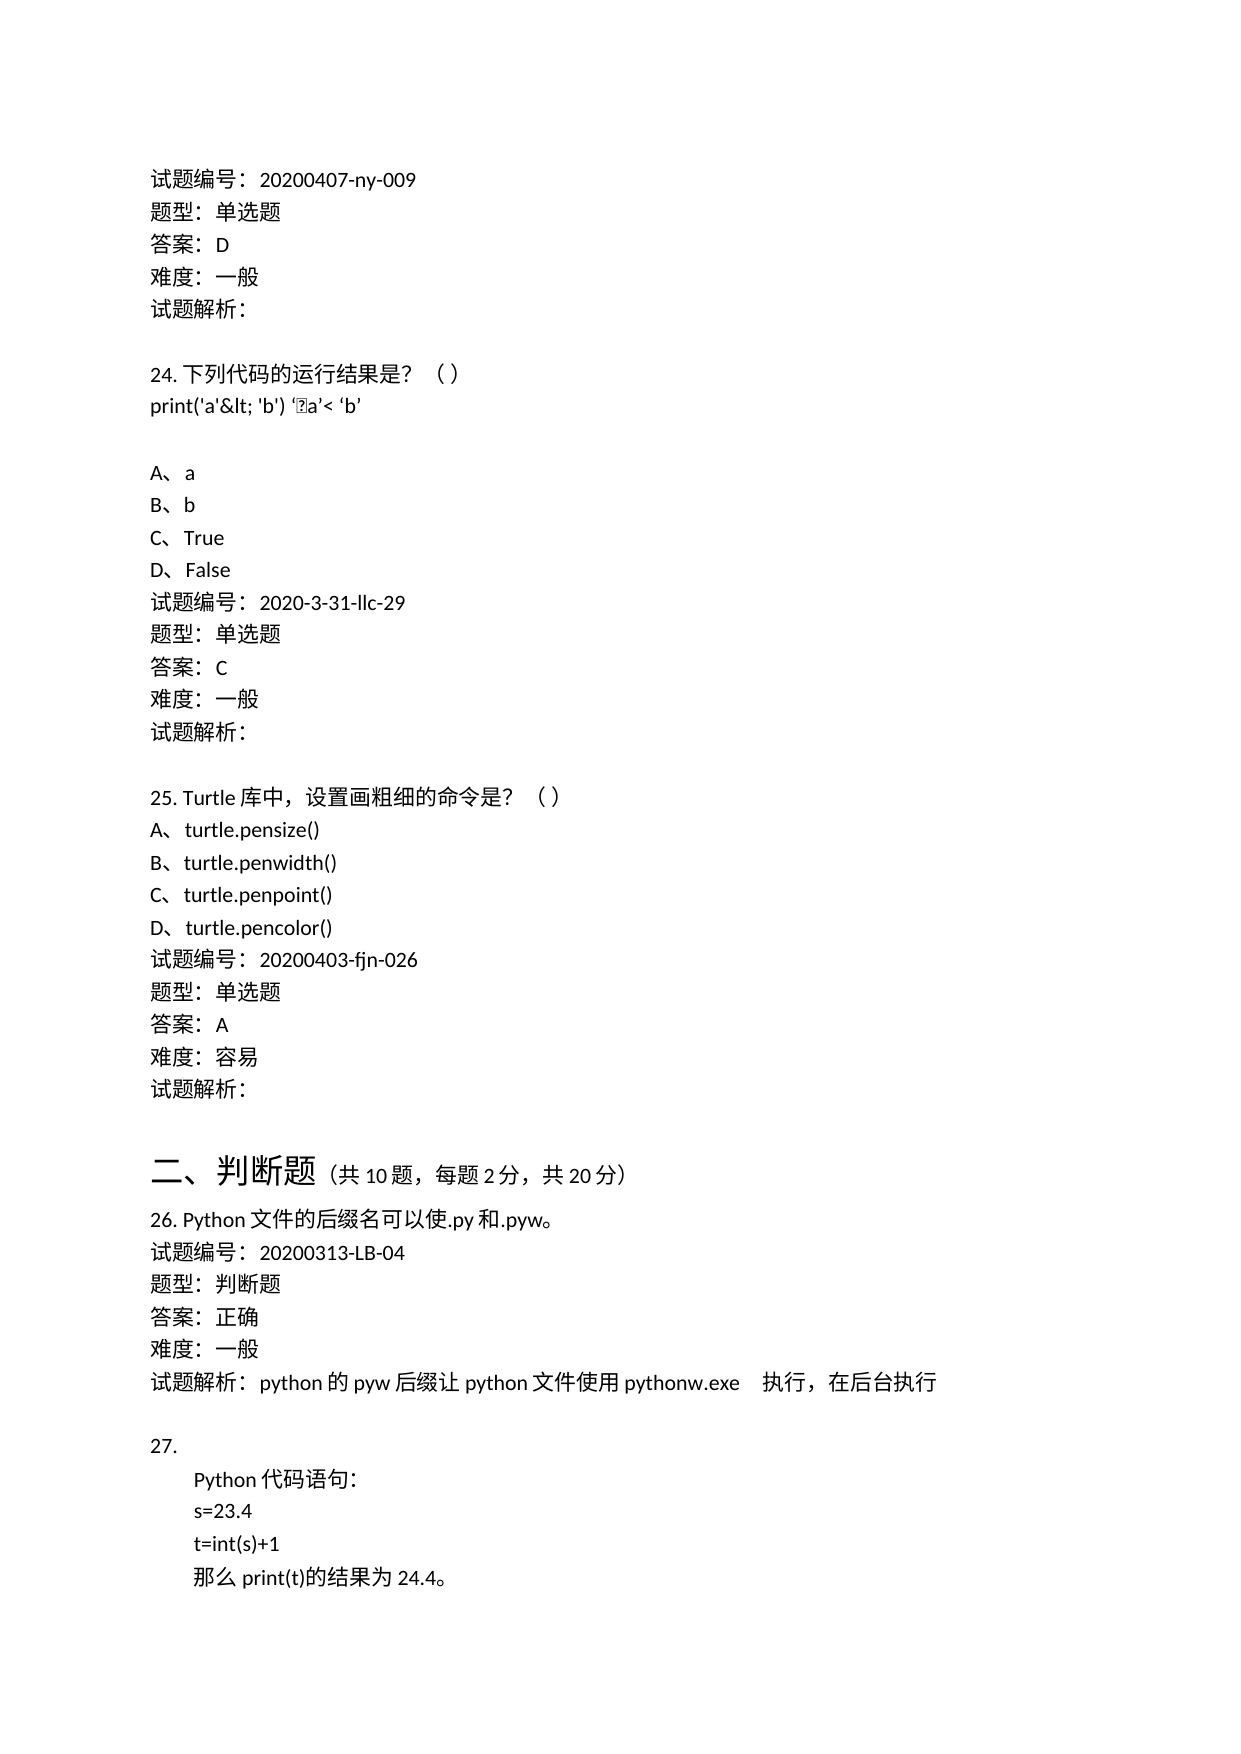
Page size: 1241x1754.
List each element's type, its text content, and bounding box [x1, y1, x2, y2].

text 试题编号：20200313-LB-04 [150, 1234, 1090, 1267]
text 难度：一般 [150, 259, 1090, 292]
text 试题编号：20200407-ny-009 [150, 162, 1090, 194]
text A、turtle.pensize() [150, 812, 1090, 844]
text 答案：D [150, 227, 1090, 259]
text 26. Python文件的后缀名可以使.py和.pyw。 [150, 1202, 1090, 1234]
text 难度：一般 [150, 682, 1090, 714]
text C、True [150, 519, 1090, 552]
text 题型：单选题 [150, 617, 1090, 649]
text print('a'&lt; 'b') ‘🤔a’< ‘b’ [150, 389, 1090, 422]
text 试题编号：2020-3-31-llc-29 [150, 584, 1090, 617]
text Python代码语句： [150, 1462, 1090, 1494]
text 难度：容易 [150, 1039, 1090, 1072]
text 试题解析：python的pyw后缀让python文件使用pythonw.exe 执行，在后台执行 [150, 1364, 1090, 1397]
text 答案：正确 [150, 1299, 1090, 1332]
text 题型：单选题 [150, 194, 1090, 227]
text B、turtle.penwidth() [150, 844, 1090, 877]
text 难度：一般 [150, 1332, 1090, 1364]
text 27. [150, 1429, 1090, 1462]
text 那么print(t)的结果为24.4。 [150, 1559, 1090, 1592]
text 题型：判断题 [150, 1267, 1090, 1299]
text 题型：单选题 [150, 974, 1090, 1007]
text 答案：C [150, 649, 1090, 682]
text A、a [150, 454, 1090, 487]
text 25. Turtle库中，设置画粗细的命令是？（ ） [150, 779, 1090, 812]
text 二、判断题（共10题，每题2分，共20分） [150, 1137, 1090, 1202]
text 试题解析： [150, 714, 1090, 747]
text 试题编号：20200403-fjn-026 [150, 942, 1090, 974]
text B、b [150, 487, 1090, 519]
text 24. 下列代码的运行结果是？（ ） [150, 357, 1090, 389]
text C、turtle.penpoint() [150, 877, 1090, 909]
text s=23.4 [150, 1494, 1090, 1527]
text t=int(s)+1 [150, 1527, 1090, 1559]
text D、False [150, 552, 1090, 584]
text 答案：A [150, 1007, 1090, 1039]
text D、turtle.pencolor() [150, 909, 1090, 942]
text 试题解析： [150, 1072, 1090, 1104]
text 试题解析： [150, 292, 1090, 324]
